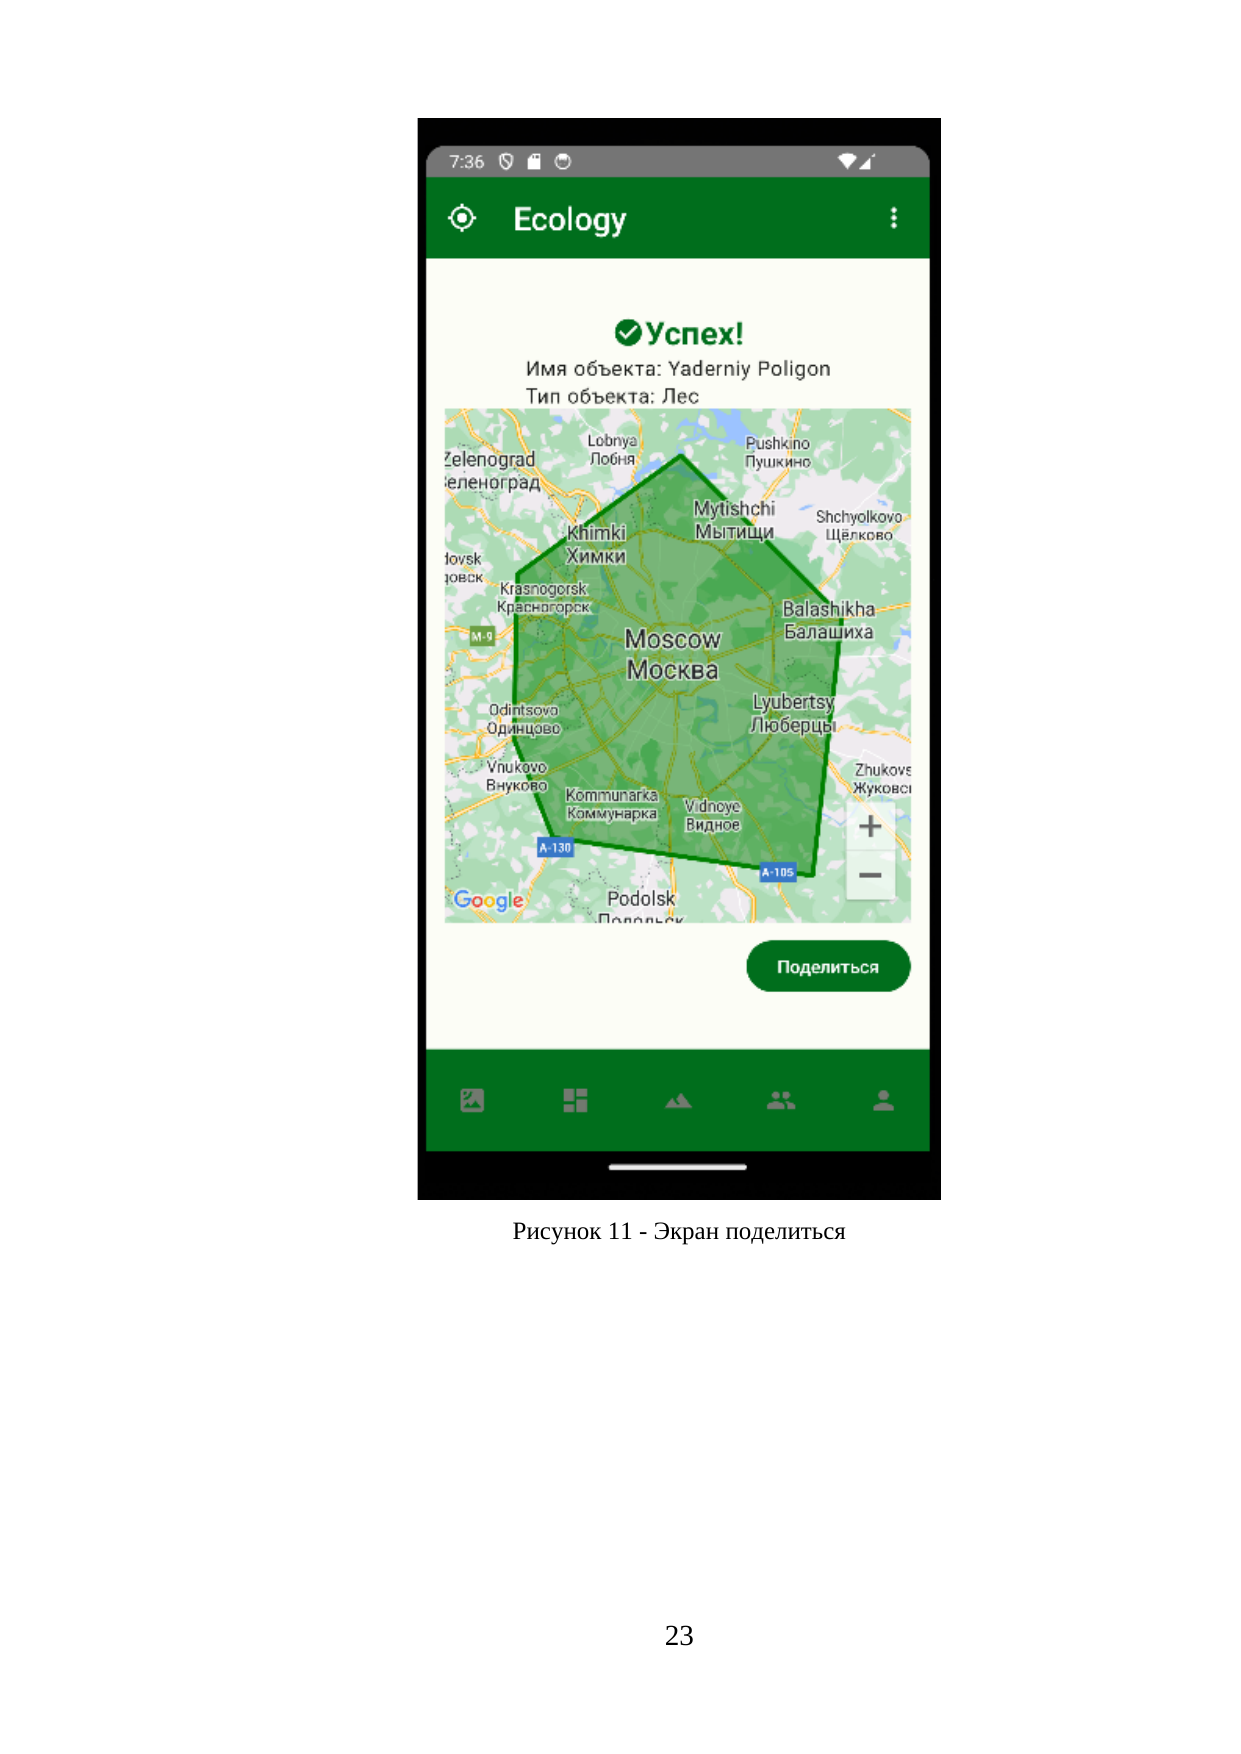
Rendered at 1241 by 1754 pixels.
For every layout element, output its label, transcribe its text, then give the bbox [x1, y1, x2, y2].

picture [417, 118, 941, 1200]
text Рисунок 11 - Экран поделиться [177, 1216, 1181, 1245]
